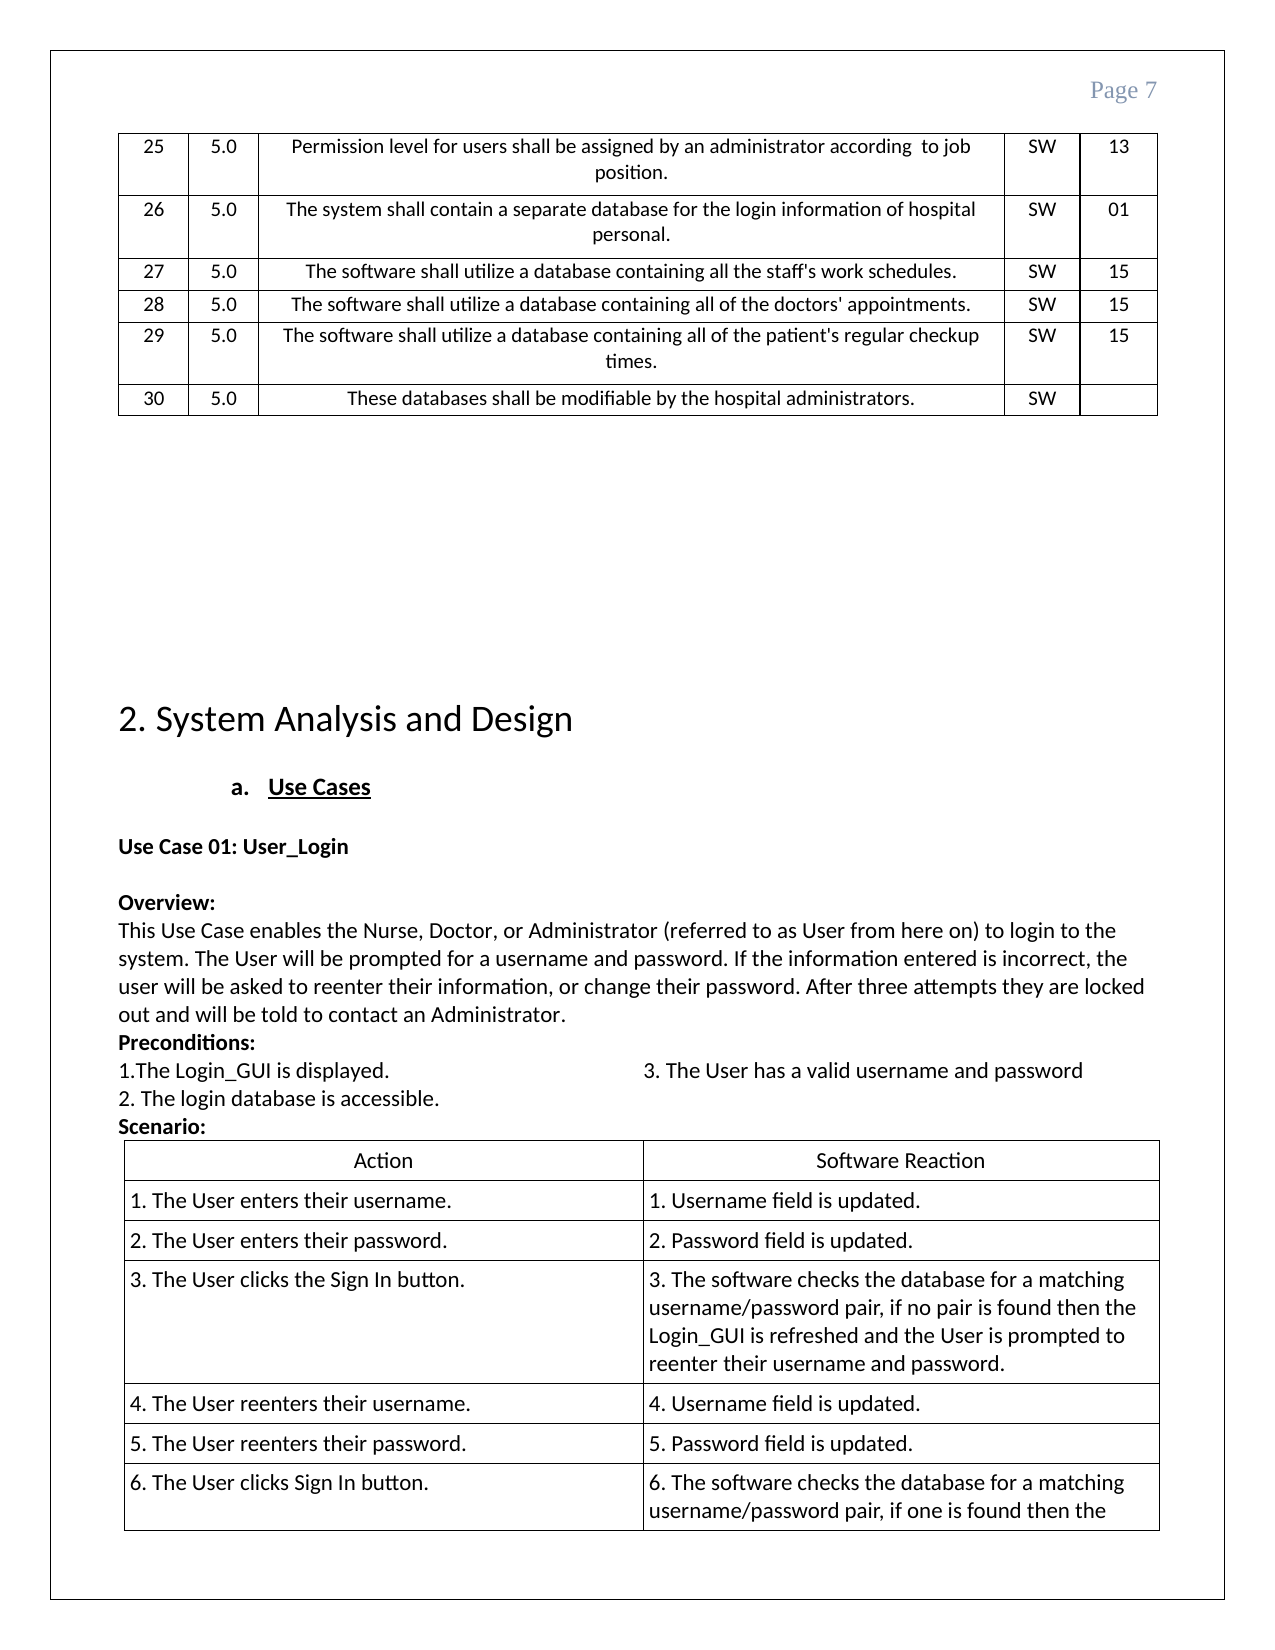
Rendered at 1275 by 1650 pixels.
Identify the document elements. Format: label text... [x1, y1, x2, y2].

table_cell SW [1005, 291, 1079, 322]
table_cell 13 [1081, 134, 1157, 195]
text Use Case 01: User_Login [118, 832, 1157, 860]
table_cell 4. The User reenters their username. [125, 1384, 643, 1423]
table_cell 4. Username field is updated. [644, 1384, 1159, 1423]
text 2. The login database is accessible. [118, 1084, 1157, 1112]
table_cell 2. The User enters their password. [125, 1221, 643, 1259]
table_cell [1081, 385, 1157, 415]
table_cell 25 [119, 134, 188, 195]
table_cell 2. Password field is updated. [644, 1221, 1159, 1259]
table_cell 27 [119, 259, 188, 290]
table_cell The software shall utilize a database containing all of the doctors' appointments. [259, 291, 1004, 322]
table_cell 5.0 [189, 385, 258, 415]
table_cell 15 [1081, 323, 1157, 384]
list System Analysis and Design [118, 695, 1157, 741]
table_cell The system shall contain a separate database for the login information of hospital personal. [259, 196, 1004, 257]
table_cell 15 [1081, 291, 1157, 322]
table_cell 30 [119, 385, 188, 415]
table_cell 5.0 [189, 134, 258, 195]
table_cell SW [1005, 196, 1079, 257]
table_cell 3. The User clicks the Sign In button. [125, 1261, 643, 1383]
table_cell 5.0 [189, 291, 258, 322]
text 1.The Login_GUI is displayed. 3. The User has a valid username and password [118, 1056, 1157, 1084]
table_cell 28 [119, 291, 188, 322]
table_cell These databases shall be modifiable by the hospital administrators. [259, 385, 1004, 415]
table_cell 26 [119, 196, 188, 257]
table_cell 1. The User enters their username. [125, 1181, 643, 1220]
text Scenario: [118, 1112, 1157, 1140]
table_cell The software shall utilize a database containing all of the patient's regular checkup times. [259, 323, 1004, 384]
table_cell 5.0 [189, 259, 258, 290]
list Use Cases [231, 771, 1157, 802]
table_cell SW [1005, 385, 1079, 415]
text This Use Case enables the Nurse, Doctor, or Administrator (referred to as User from here on) to login to the system. The User will be prompted for a username and password. If the information entered is incorrect, the user will be asked to reenter their information, or change their password. After three attempts they are locked out and will be told to contact an Administrator. [118, 916, 1157, 1028]
table_cell Permission level for users shall be assigned by an administrator according to job position. [259, 134, 1004, 195]
text Overview: [118, 888, 1157, 916]
table_header Action [125, 1141, 643, 1180]
table_cell 5.0 [189, 323, 258, 384]
table_header Software Reaction [644, 1141, 1159, 1180]
table_cell 1. Username field is updated. [644, 1181, 1159, 1220]
table_cell SW [1005, 259, 1079, 290]
table_cell 5. The User reenters their password. [125, 1424, 643, 1463]
text Preconditions: [118, 1028, 1157, 1056]
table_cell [125, 1464, 643, 1530]
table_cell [644, 1464, 1159, 1530]
table_cell 29 [119, 323, 188, 384]
table_cell 5.0 [189, 196, 258, 257]
table_cell 15 [1081, 259, 1157, 290]
table_cell The software shall utilize a database containing all the staff's work schedules. [259, 259, 1004, 290]
table_cell 3. The software checks the database for a matching username/password pair, if no pair is found then the Login_GUI is refreshed and the User is prompted to reenter their username and password. [644, 1261, 1159, 1383]
table_cell 5. Password field is updated. [644, 1424, 1159, 1463]
table_cell SW [1005, 134, 1079, 195]
table_cell SW [1005, 323, 1079, 384]
table_cell 01 [1081, 196, 1157, 257]
